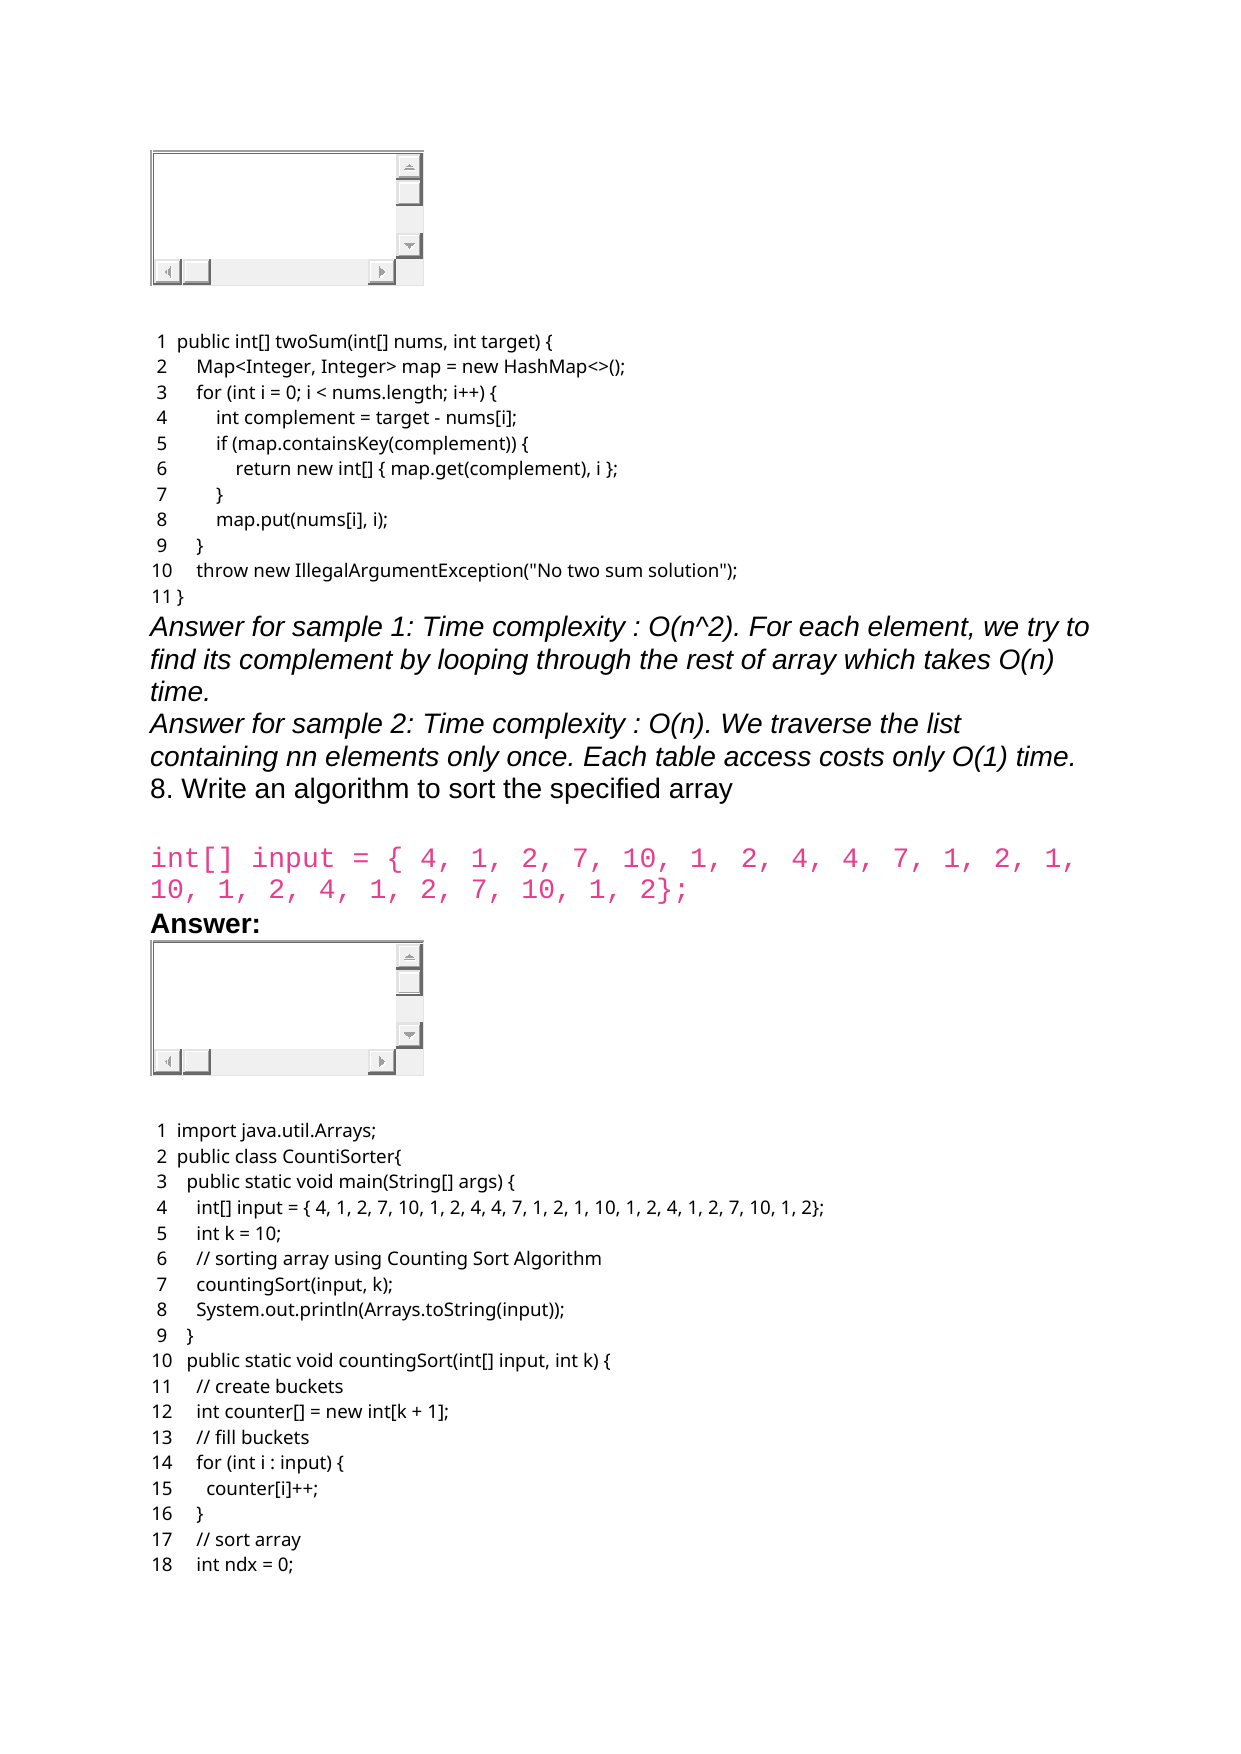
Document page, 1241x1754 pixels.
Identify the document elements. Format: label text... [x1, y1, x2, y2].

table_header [149, 1116, 175, 1579]
text int[] input = { 4, 1, 2, 7, 10, 1, 2, 4, 4, 7, 1, 2, 1, 10, 1, 2, 4, 1, 2, 7, 10, 1, 2}; [150, 844, 1090, 907]
text Answer for sample 2: Time complexity : O(n). We traverse the list containing nn elements only once. Each table access costs only O(1) time. [150, 707, 1090, 772]
table_header public int[] twoSum(int[] nums, int target) { Map<Integer, Integer> map = new HashMap<>(); for (int i = 0; i < nums.length; i++) { int complement = target - nums[i]; if (map.containsKey(complement)) { return new int[] { map.get(complement), i }; } map.put(nums[i], i); } throw new IllegalArgumentException("No two sum solution"); } [175, 326, 1098, 610]
text 8. Write an algorithm to sort the specified array [150, 772, 1090, 804]
text Answer: [150, 907, 1090, 940]
table_header 1 2 3 4 5 6 7 8 9 10 11 [149, 326, 175, 610]
text Answer for sample 1: Time complexity : O(n^2). For each element, we try to find its complement by looping through the rest of array which takes O(n) time. [150, 610, 1090, 707]
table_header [175, 1116, 1098, 1579]
